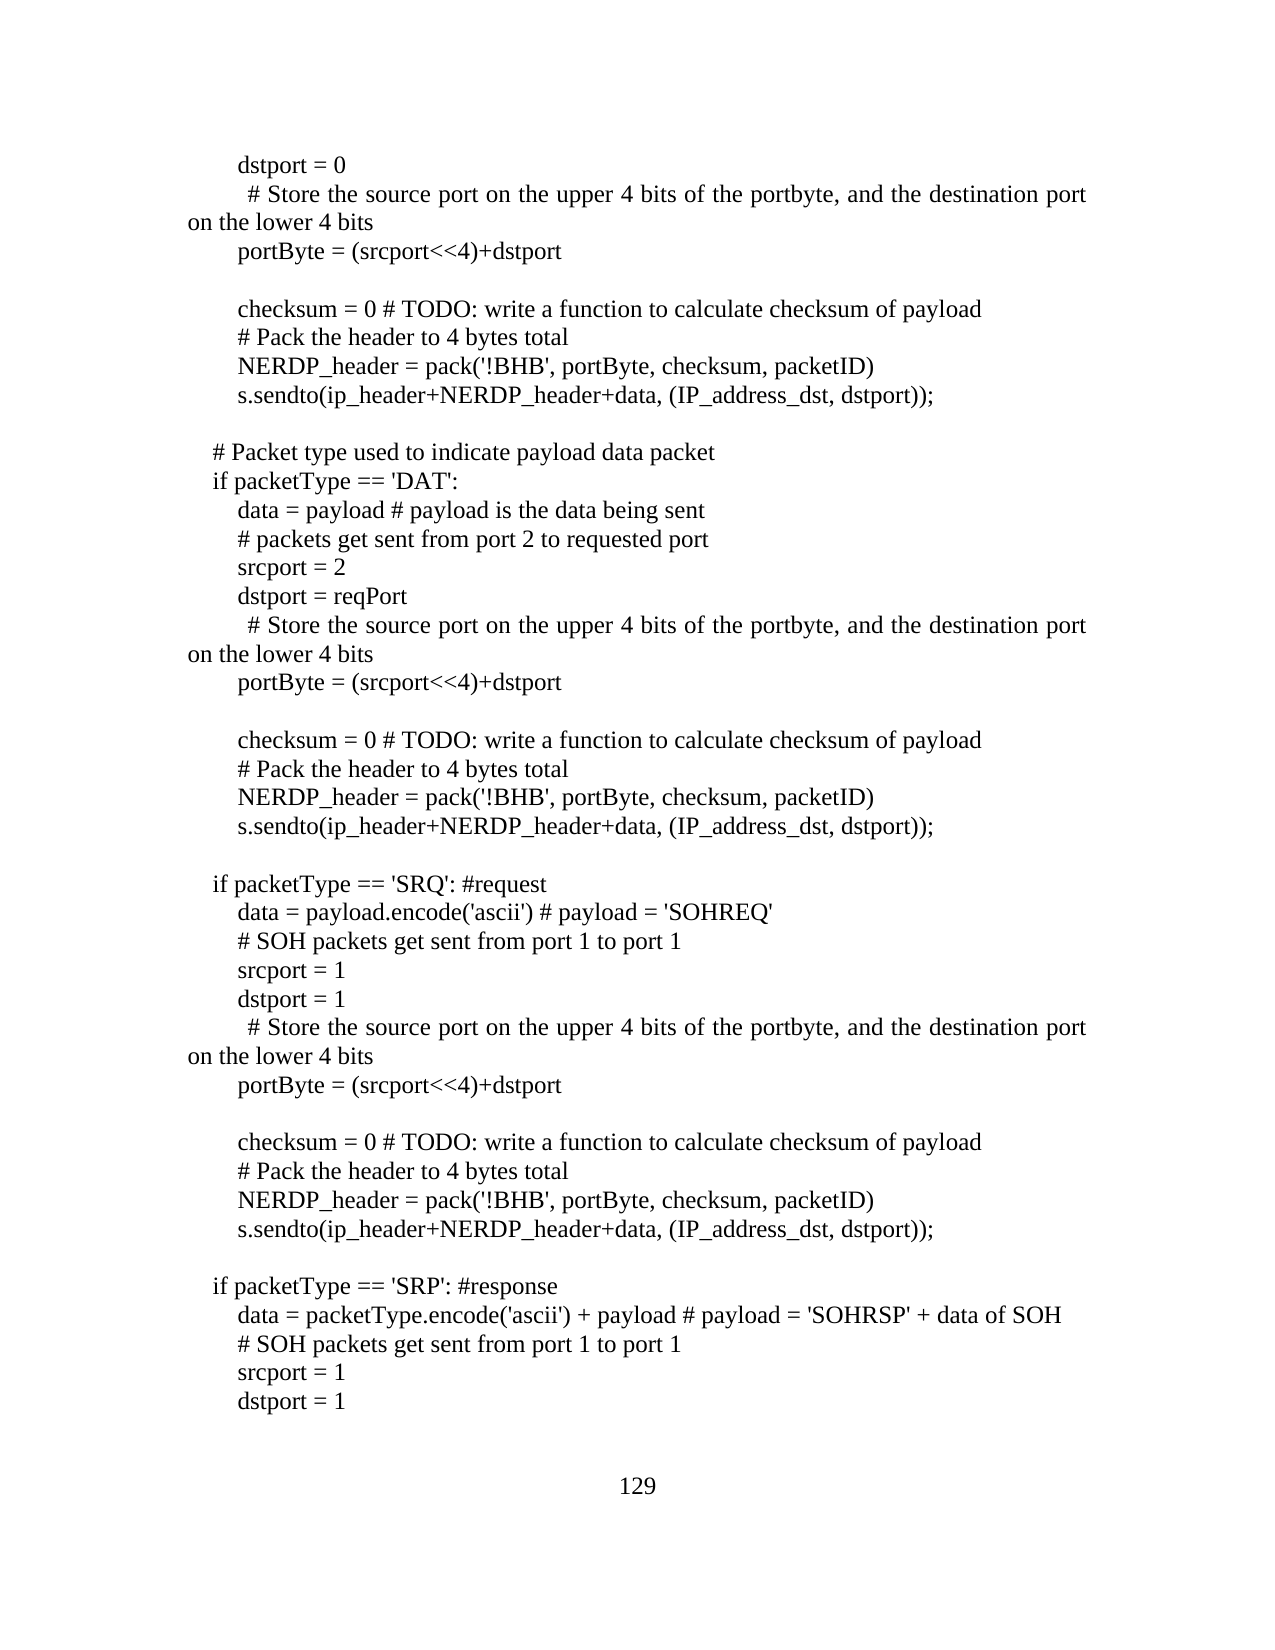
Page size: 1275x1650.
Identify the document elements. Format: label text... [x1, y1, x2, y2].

text # Pack the header to 4 bytes total [187, 322, 1087, 351]
text checksum = 0 # TODO: write a function to calculate checksum of payload [187, 294, 1087, 322]
text portByte = (srcport<<4)+dstport [187, 667, 1087, 696]
text dstport = 1 [187, 1386, 1087, 1415]
text s.sendto(ip_header+NERDP_header+data, (IP_address_dst, dstport)); [187, 811, 1087, 840]
text NERDP_header = pack('!BHB', portByte, checksum, packetID) [187, 351, 1087, 380]
text # Store the source port on the upper 4 bits of the portbyte, and the destination port on the lower 4 bits [187, 610, 1087, 667]
text # Pack the header to 4 bytes total [187, 754, 1087, 782]
text # SOH packets get sent from port 1 to port 1 [187, 926, 1087, 955]
text checksum = 0 # TODO: write a function to calculate checksum of payload [187, 1127, 1087, 1156]
text # packets get sent from port 2 to requested port [187, 524, 1087, 552]
text portByte = (srcport<<4)+dstport [187, 1070, 1087, 1099]
text data = payload.encode('ascii') # payload = 'SOHREQ' [187, 897, 1087, 926]
text # Pack the header to 4 bytes total [187, 1156, 1087, 1185]
text dstport = 0 [187, 150, 1087, 179]
text # SOH packets get sent from port 1 to port 1 [187, 1329, 1087, 1357]
text portByte = (srcport<<4)+dstport [187, 236, 1087, 265]
text s.sendto(ip_header+NERDP_header+data, (IP_address_dst, dstport)); [187, 1214, 1087, 1242]
text srcport = 1 [187, 955, 1087, 984]
text dstport = reqPort [187, 581, 1087, 610]
text # Store the source port on the upper 4 bits of the portbyte, and the destination port on the lower 4 bits [187, 179, 1087, 236]
text # Store the source port on the upper 4 bits of the portbyte, and the destination port on the lower 4 bits [187, 1012, 1087, 1070]
text dstport = 1 [187, 984, 1087, 1012]
text if packetType == 'SRQ': #request [187, 869, 1087, 897]
text if packetType == 'SRP': #response [187, 1271, 1087, 1300]
text checksum = 0 # TODO: write a function to calculate checksum of payload [187, 725, 1087, 754]
text data = payload # payload is the data being sent [187, 495, 1087, 524]
text s.sendto(ip_header+NERDP_header+data, (IP_address_dst, dstport)); [187, 380, 1087, 409]
text if packetType == 'DAT': [187, 466, 1087, 495]
text NERDP_header = pack('!BHB', portByte, checksum, packetID) [187, 1185, 1087, 1214]
text srcport = 1 [187, 1357, 1087, 1386]
text data = packetType.encode('ascii') + payload # payload = 'SOHRSP' + data of SOH [187, 1300, 1087, 1329]
text srcport = 2 [187, 552, 1087, 581]
text NERDP_header = pack('!BHB', portByte, checksum, packetID) [187, 782, 1087, 811]
text # Packet type used to indicate payload data packet [187, 437, 1087, 466]
